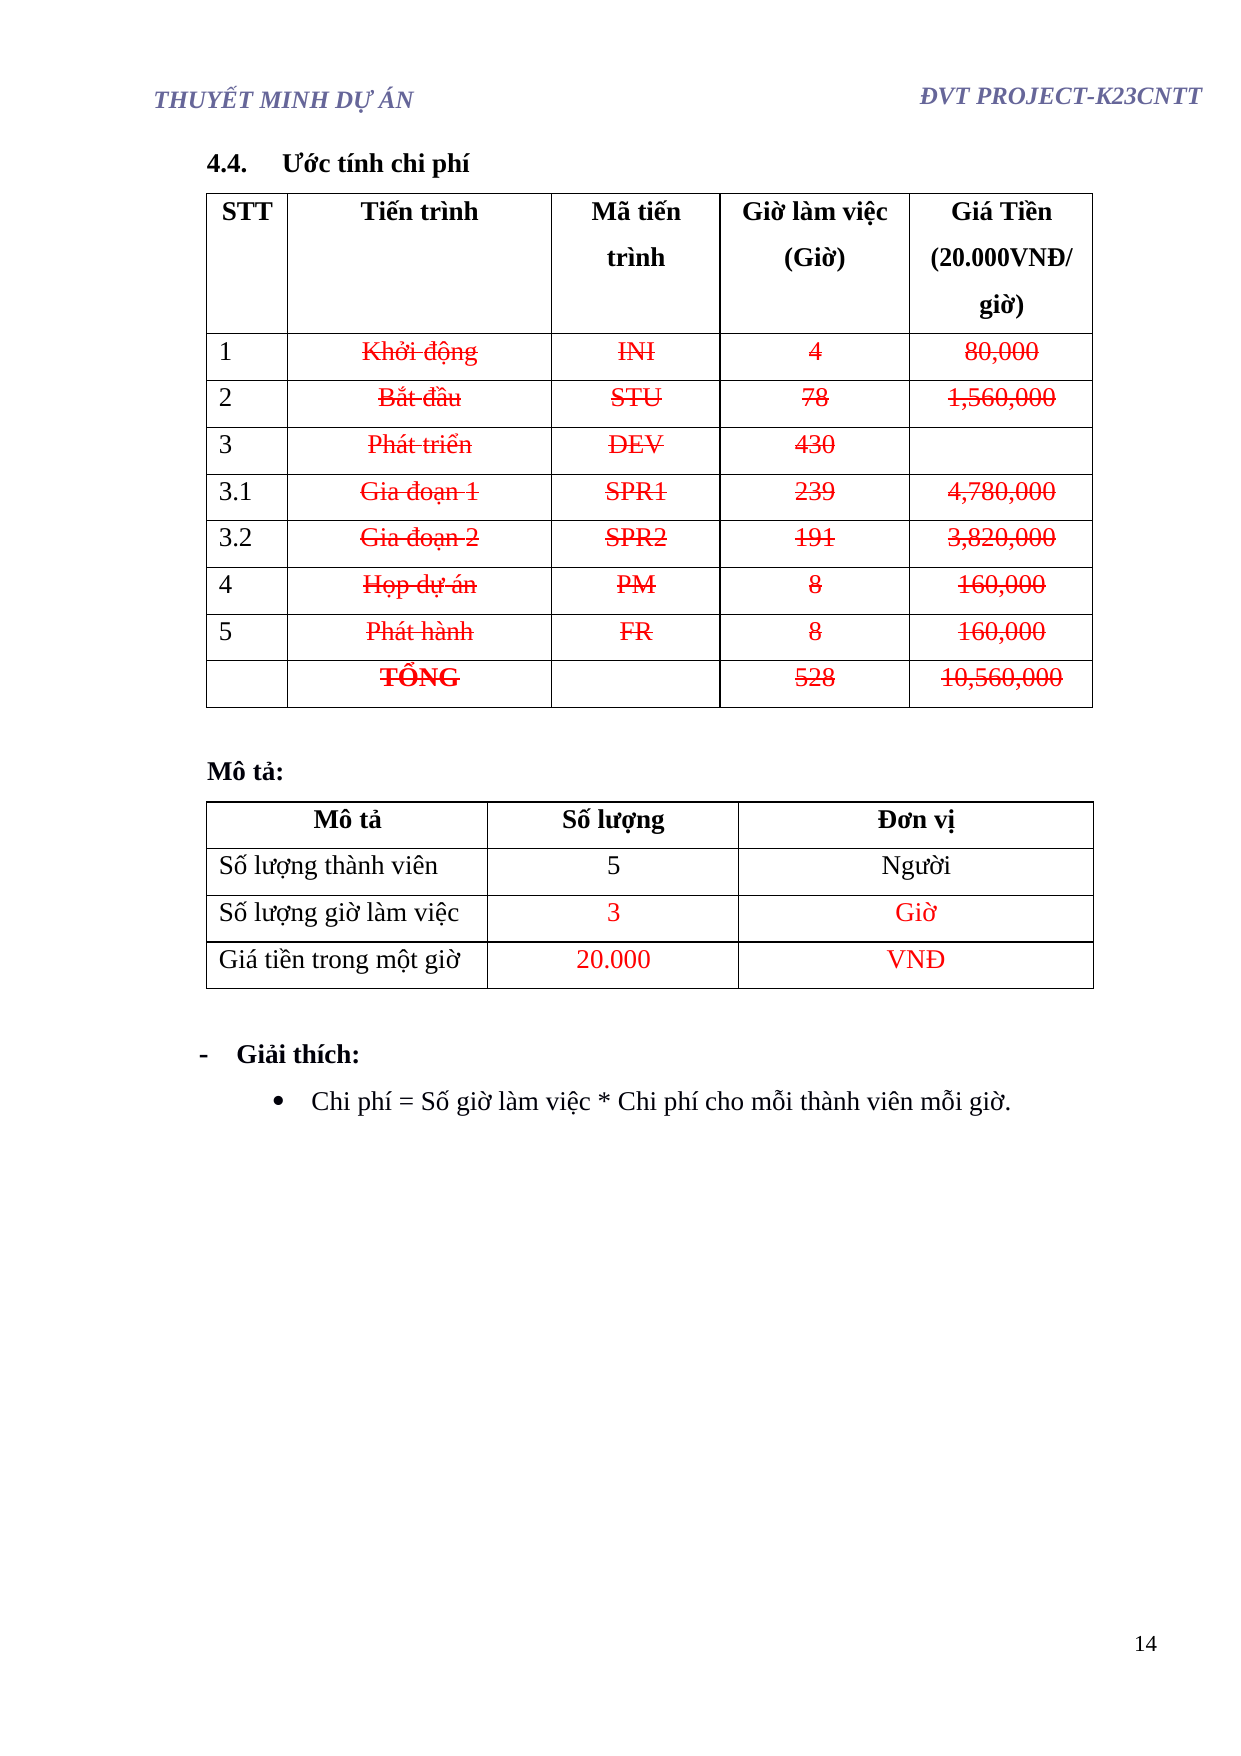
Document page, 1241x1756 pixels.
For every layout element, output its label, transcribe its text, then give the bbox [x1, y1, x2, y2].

table_header Mô tả [207, 803, 487, 848]
table_cell Giờ [739, 896, 1093, 941]
list Giải thích: [199, 1036, 1151, 1070]
table_header Tiến trình [288, 194, 551, 333]
table_cell Gia đoạn 2 [288, 521, 551, 567]
table_cell STU [552, 381, 719, 427]
text Mô tả: [207, 755, 1151, 786]
table_cell Số lượng giờ làm việc [207, 896, 487, 941]
table_cell Khởi động [288, 334, 551, 380]
table_cell 1,560,000 [910, 381, 1092, 427]
table_cell INI [552, 334, 719, 380]
table_cell 3 [488, 896, 738, 941]
table_cell DEV [552, 428, 719, 473]
table_cell Phát triển [288, 428, 551, 473]
table_header Giờ làm việc (Giờ) [721, 194, 909, 333]
table_cell 20.000 [488, 943, 738, 988]
table_cell 80,000 [910, 334, 1092, 380]
table_header Đơn vị [739, 803, 1093, 848]
table_cell [207, 661, 287, 707]
table_cell Họp dự án [288, 568, 551, 613]
table_cell 5 [207, 615, 287, 660]
table_cell 78 [721, 381, 909, 427]
table_cell [552, 661, 719, 707]
table_cell 239 [721, 475, 909, 520]
table_cell SPR1 [552, 475, 719, 520]
table_header Số lượng [488, 803, 738, 848]
table_cell TỔNG [288, 661, 551, 707]
table_cell 160,000 [910, 615, 1092, 660]
table_cell 8 [721, 615, 909, 660]
table_cell PM [552, 568, 719, 613]
table_cell Giá tiền trong một giờ [207, 943, 487, 988]
table_cell 3.2 [207, 521, 287, 567]
table_cell 1 [207, 334, 287, 380]
list Chi phí = Số giờ làm việc * Chi phí cho mỗi thành viên mỗi giờ. [274, 1085, 1151, 1116]
table_cell [910, 428, 1092, 473]
table_cell 8 [721, 568, 909, 613]
table_cell 5 [488, 849, 738, 895]
table_cell 4,780,000 [910, 475, 1092, 520]
table_cell 4 [721, 334, 909, 380]
subtitle Ước tính chi phí [207, 147, 1151, 178]
table_cell Phát hành [288, 615, 551, 660]
table_cell 191 [721, 521, 909, 567]
table_header Giá Tiền (20.000VNĐ/ giờ) [910, 194, 1092, 333]
table_cell Bắt đầu [288, 381, 551, 427]
table_cell 430 [721, 428, 909, 473]
table_cell Gia đoạn 1 [288, 475, 551, 520]
table_header STT [207, 194, 287, 333]
table_cell FR [552, 615, 719, 660]
table_cell 160,000 [910, 568, 1092, 613]
table_cell SPR2 [552, 521, 719, 567]
table_cell 3 [207, 428, 287, 473]
table_cell 528 [721, 661, 909, 707]
table_cell Người [739, 849, 1093, 895]
table_cell VNĐ [739, 943, 1093, 988]
table_cell 4 [207, 568, 287, 613]
table_cell 3.1 [207, 475, 287, 520]
table_cell 2 [207, 381, 287, 427]
table_cell 10,560,000 [910, 661, 1092, 707]
table_cell Số lượng thành viên [207, 849, 487, 895]
table_cell 3,820,000 [910, 521, 1092, 567]
table_header Mã tiến trình [552, 194, 719, 333]
